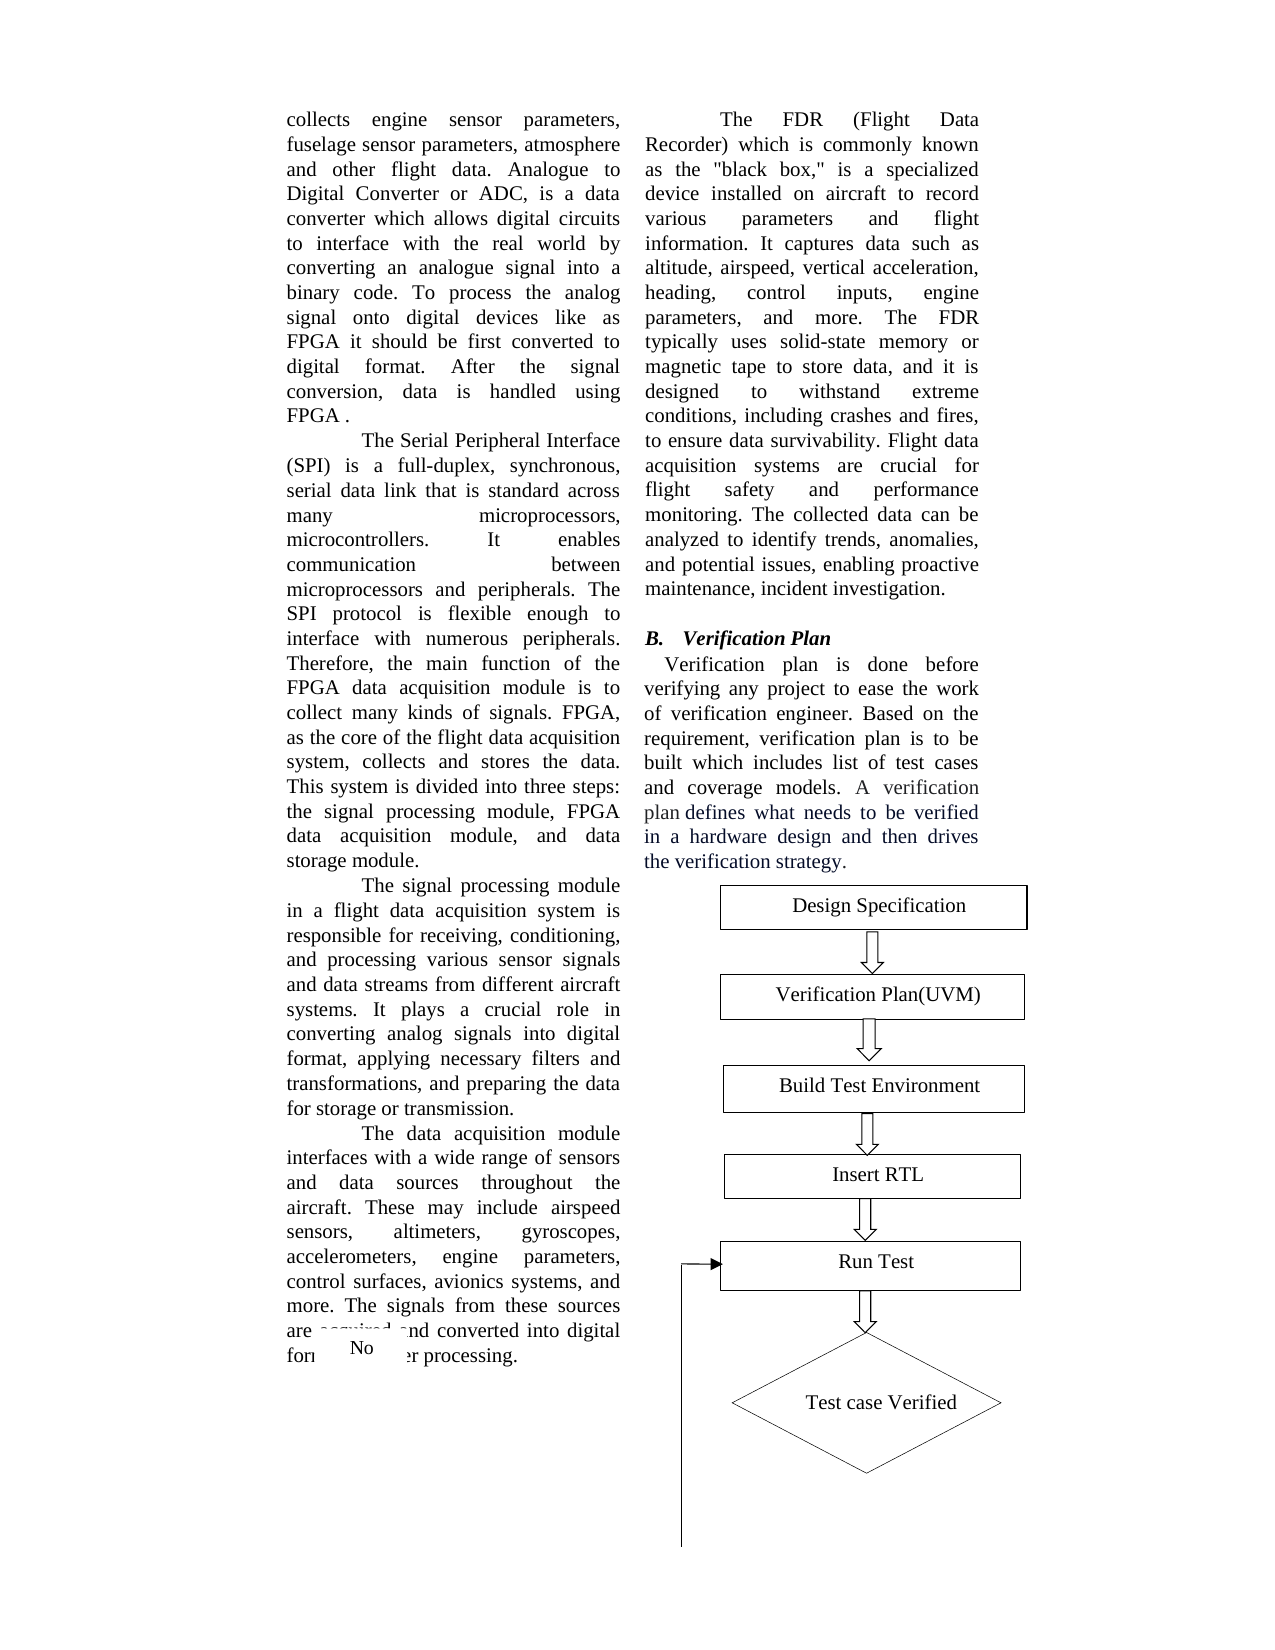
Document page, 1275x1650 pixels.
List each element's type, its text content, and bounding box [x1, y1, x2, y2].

text The signal processing module in a flight data acquisition system is responsible for receiving, conditioning, and processing various sensor signals and data streams from different aircraft systems. It plays a crucial role in converting analog signals into digital format, applying necessary filters and transformations, and preparing the data for storage or transmission. [286, 873, 621, 1119]
text Verification plan is done before verifying any project to ease the work of verification engineer. Based on the requirement, verification plan is to be built which includes list of test cases and coverage models. A verification plan defines what needs to be verified in a hardware design and then drives the verification strategy. [644, 651, 979, 873]
list Verification Plan [645, 626, 979, 650]
text The data acquisition module interfaces with a wide range of sensors and data sources throughout the aircraft. These may include airspeed sensors, altimeters, gyroscopes, accelerometers, engine parameters, control surfaces, avionics systems, and more. The signals from these sources are acquired and converted into digital form for further processing. [286, 1121, 621, 1367]
text The FDR (Flight Data Recorder) which is commonly known as the "black box," is a specialized device installed on aircraft to record various parameters and flight information. It captures data such as altitude, airspeed, vertical acceleration, heading, control inputs, engine parameters, and more. The FDR typically uses solid-state memory or magnetic tape to store data, and it is designed to withstand extreme conditions, including crashes and fires, to ensure data survivability. Flight data acquisition systems are crucial for flight safety and performance monitoring. The collected data can be analyzed to identify trends, anomalies, and potential issues, enabling proactive maintenance, incident investigation. [645, 107, 979, 600]
text The Serial Peripheral Interface (SPI) is a full-duplex, synchronous, serial data link that is standard across many microprocessors, microcontrollers. It enables communication between microprocessors and peripherals. The SPI protocol is flexible enough to interface with numerous peripherals. Therefore, the main function of the FPGA data acquisition module is to collect many kinds of signals. FPGA, as the core of the flight data acquisition system, collects and stores the data. This system is divided into three steps: the signal processing module, FPGA data acquisition module, and data storage module. [286, 428, 621, 872]
